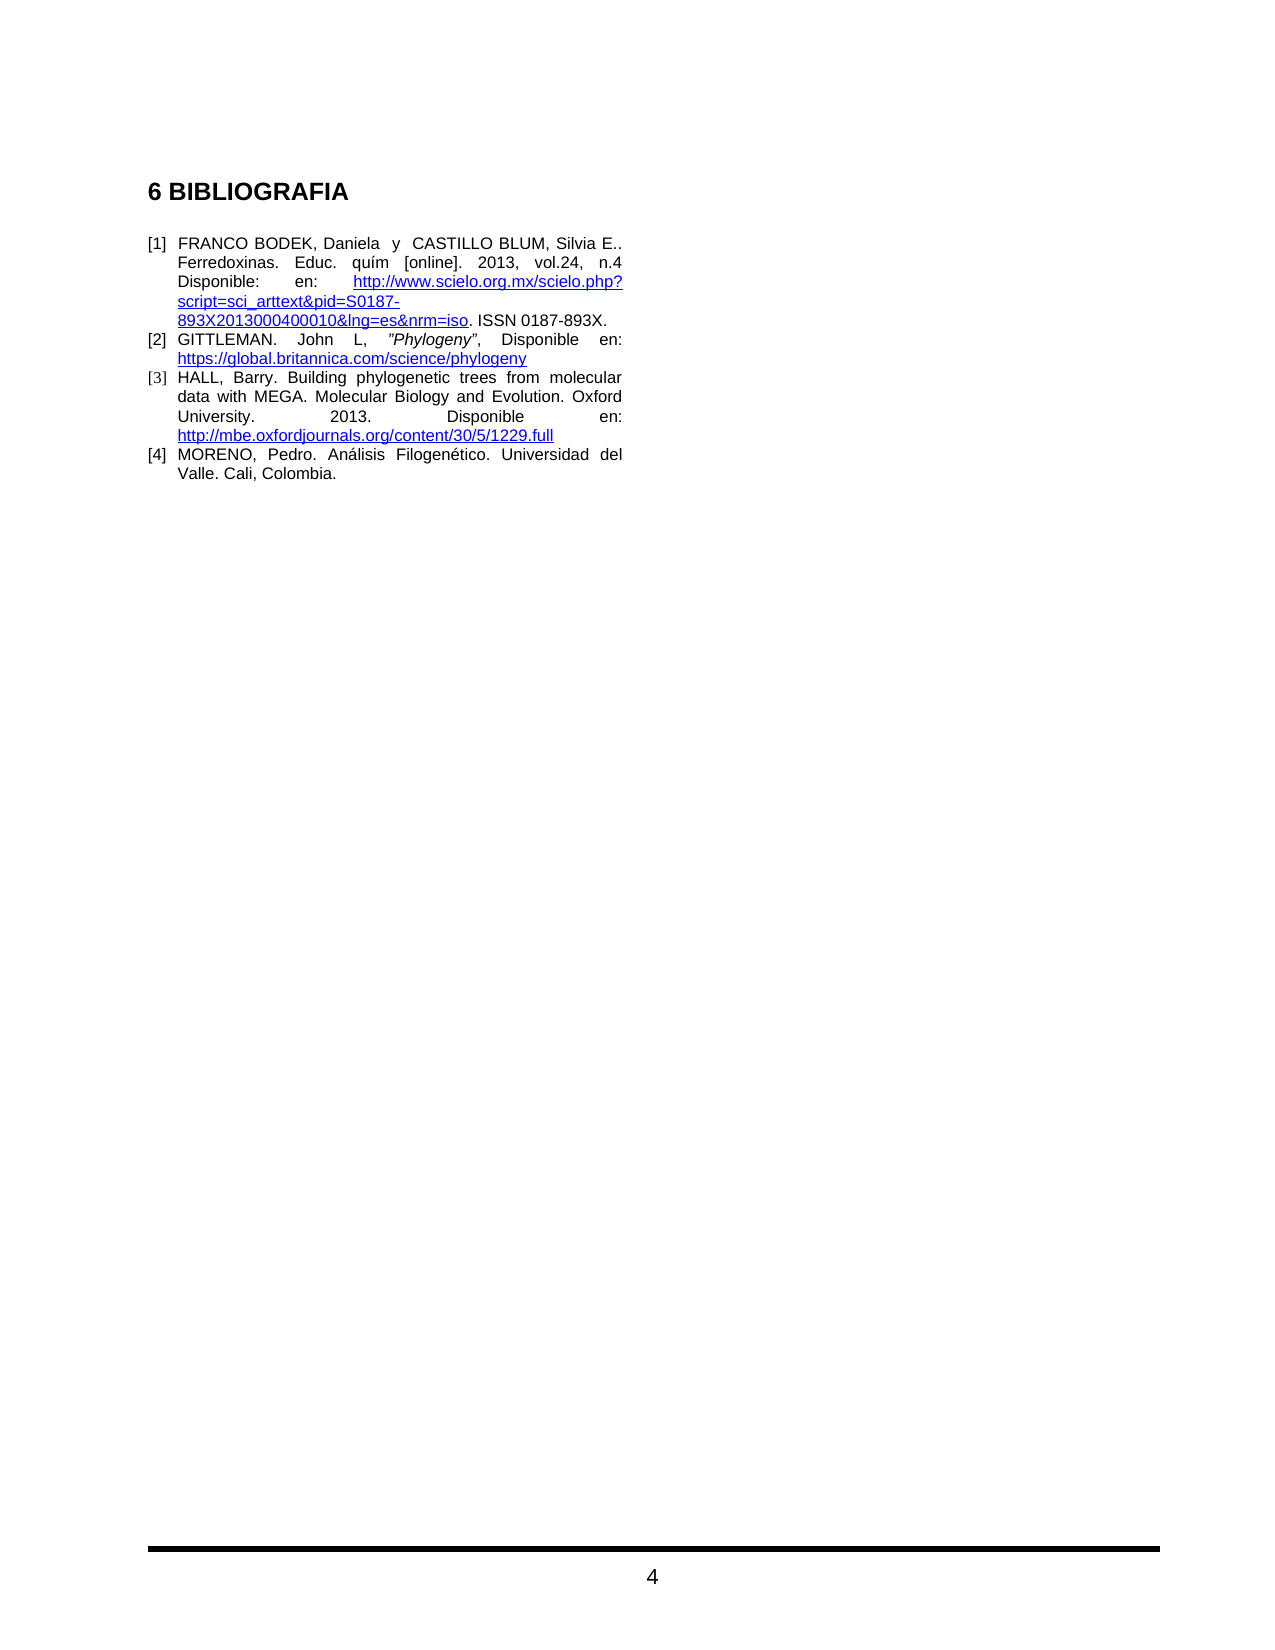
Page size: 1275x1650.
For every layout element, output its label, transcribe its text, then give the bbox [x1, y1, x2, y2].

text [1] FRANCO BODEK, Daniela y CASTILLO BLUM, Silvia E.. Ferredoxinas. Educ. quím [online]. 2013, vol.24, n.4 Disponible: en: http://www.scielo.org.mx/scielo.php?script=sci_arttext&pid=S0187-893X2013000400010&lng=es&nrm=iso. ISSN 0187-893X. [148, 234, 622, 330]
text [4] MORENO, Pedro. Análisis Filogenético. Universidad del Valle. Cali, Colombia. [148, 445, 622, 483]
text [3] HALL, Barry. Building phylogenetic trees from molecular data with MEGA. Molecular Biology and Evolution. Oxford University. 2013. Disponible en: http://mbe.oxfordjournals.org/content/30/5/1229.full [148, 368, 622, 445]
text [2] GITTLEMAN. John L, ”Phylogeny”, Disponible en: https://global.britannica.com/science/phylogeny [148, 330, 622, 368]
text 6 BIBLIOGRAFIA [148, 176, 622, 205]
